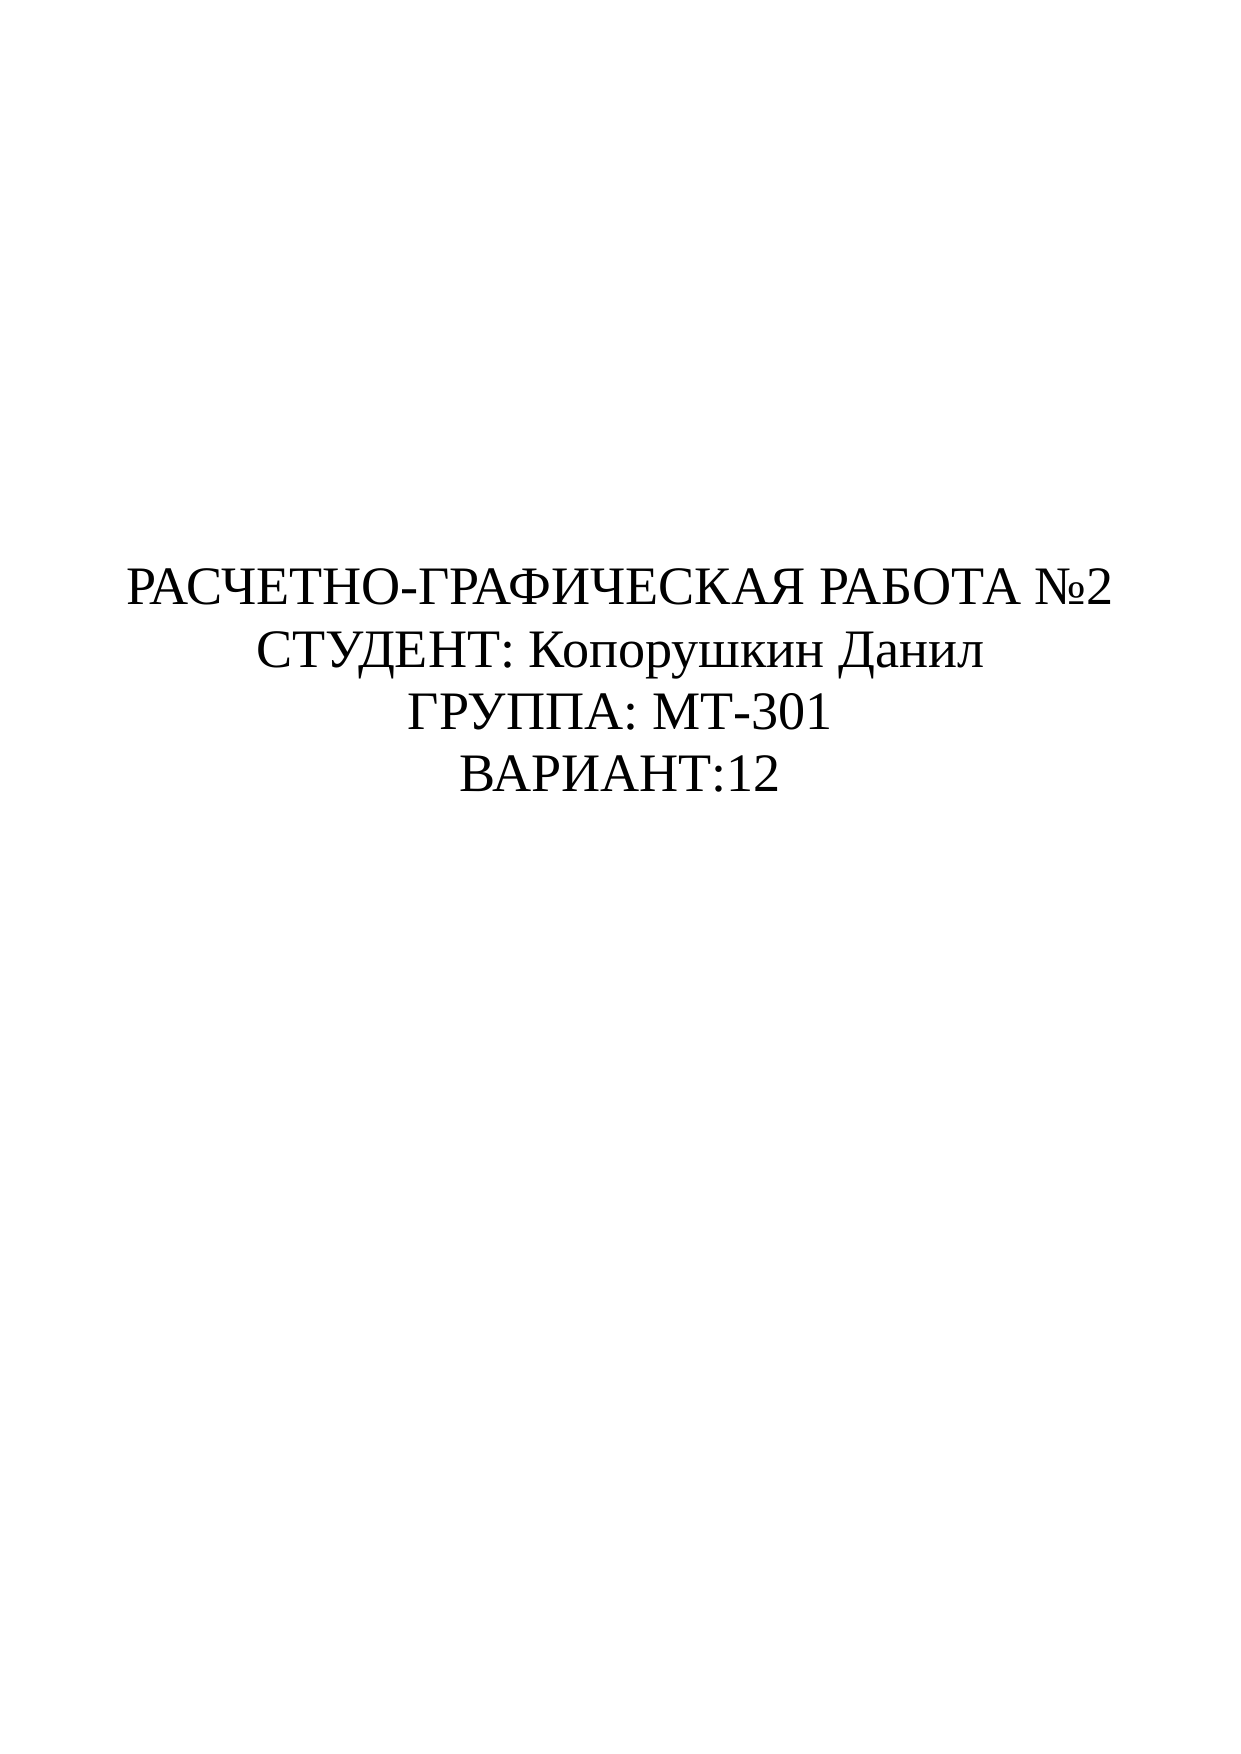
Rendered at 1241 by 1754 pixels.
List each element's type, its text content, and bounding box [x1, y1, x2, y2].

text РАСЧЕТНО-ГРАФИЧЕСКАЯ РАБОТА №2 [118, 554, 1122, 616]
text ГРУППА: МТ-301 [118, 679, 1122, 741]
text СТУДЕНТ: Копорушкин Данил [118, 616, 1122, 679]
text ВАРИАНТ:12 [118, 741, 1122, 803]
